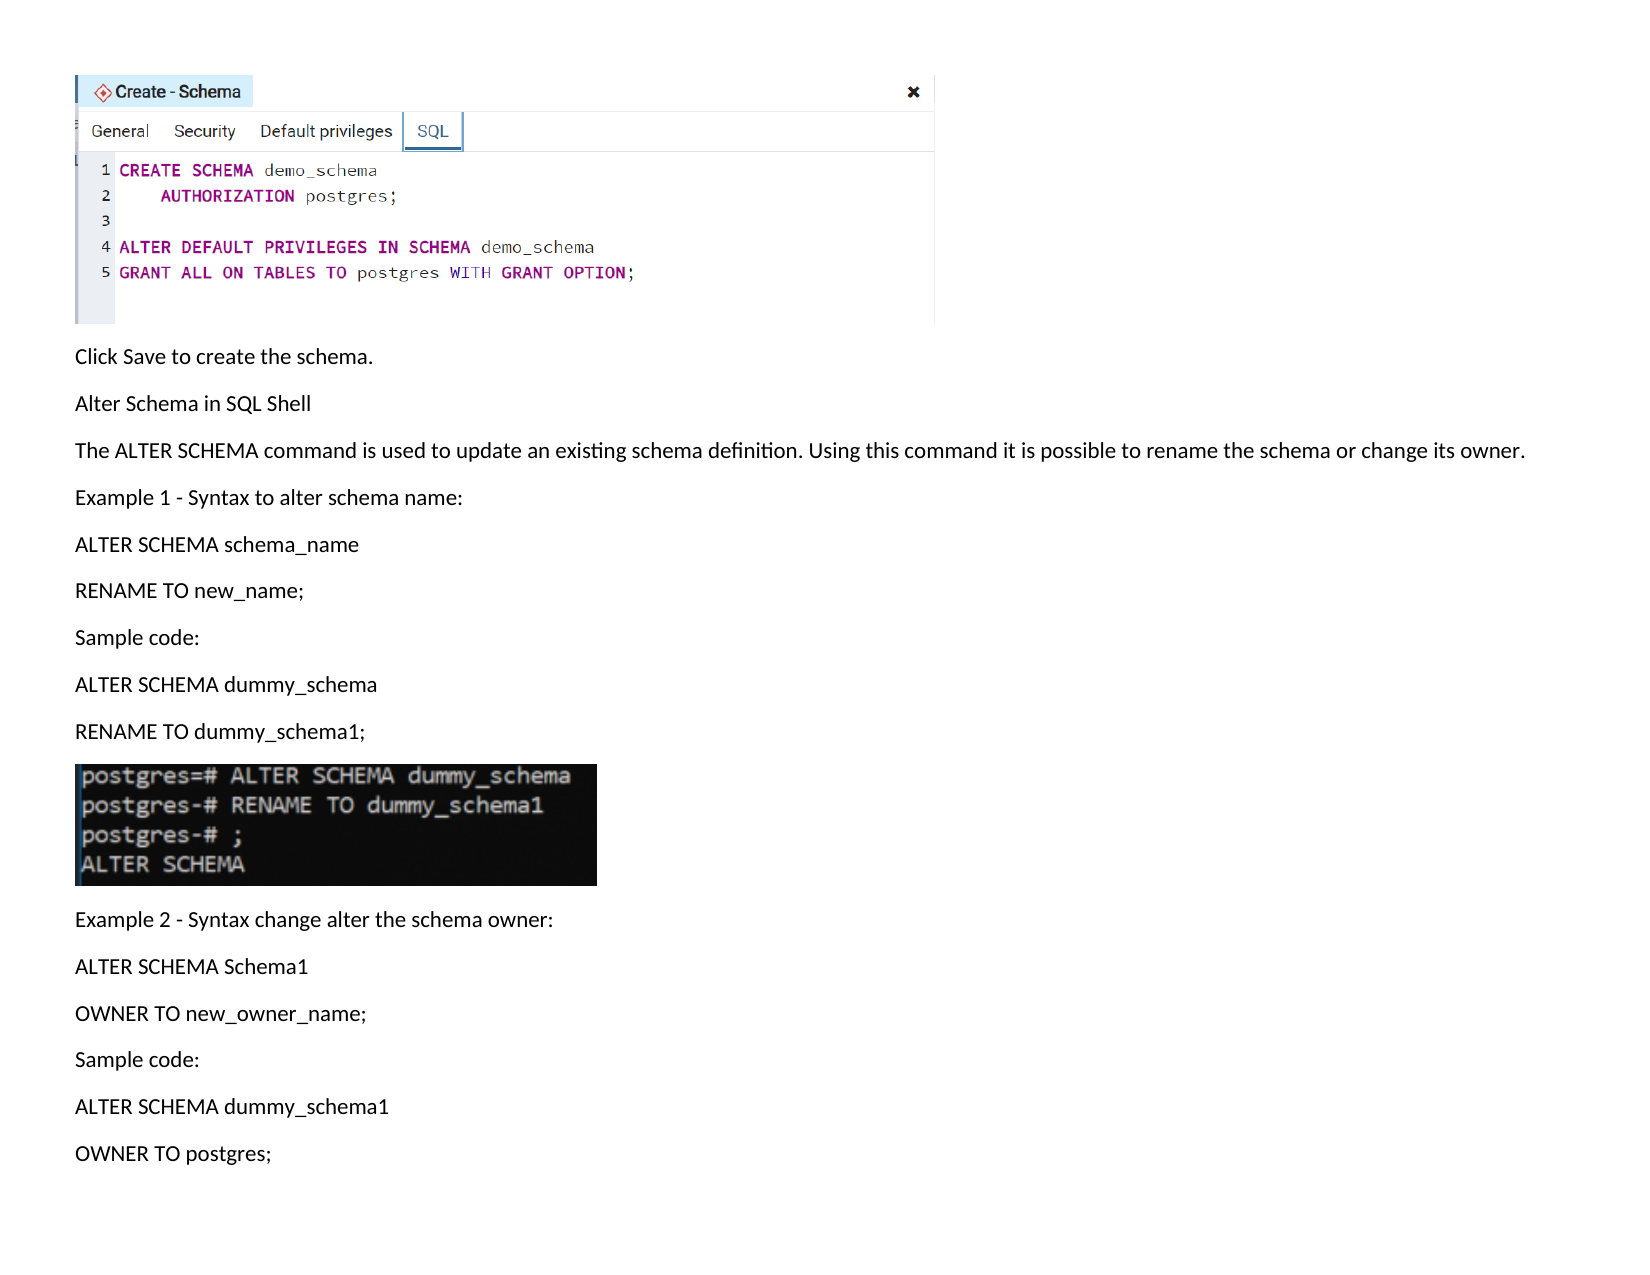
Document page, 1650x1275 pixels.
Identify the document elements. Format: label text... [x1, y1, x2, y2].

text OWNER TO new_owner_name; [75, 999, 1575, 1027]
text ALTER SCHEMA schema_name [75, 530, 1575, 558]
text ALTER SCHEMA dummy_schema1 [75, 1092, 1575, 1120]
text RENAME TO new_name; [75, 577, 1575, 605]
text OWNER TO postgres; [75, 1139, 1575, 1167]
text Example 1 - Syntax to alter schema name: [75, 483, 1575, 511]
text Example 2 - Syntax change alter the schema owner: [75, 905, 1575, 933]
text Alter Schema in SQL Shell [75, 389, 1575, 417]
text Click Save to create the schema. [75, 342, 1575, 370]
picture [75, 764, 597, 886]
text RENAME TO dummy_schema1; [75, 717, 1575, 745]
text The ALTER SCHEMA command is used to update an existing schema definition. Using this command it is possible to rename the schema or change its owner. [75, 436, 1575, 464]
picture [75, 75, 935, 324]
text Sample code: [75, 1046, 1575, 1073]
text Sample code: [75, 623, 1575, 652]
text ALTER SCHEMA dummy_schema [75, 670, 1575, 698]
text ALTER SCHEMA Schema1 [75, 952, 1575, 980]
